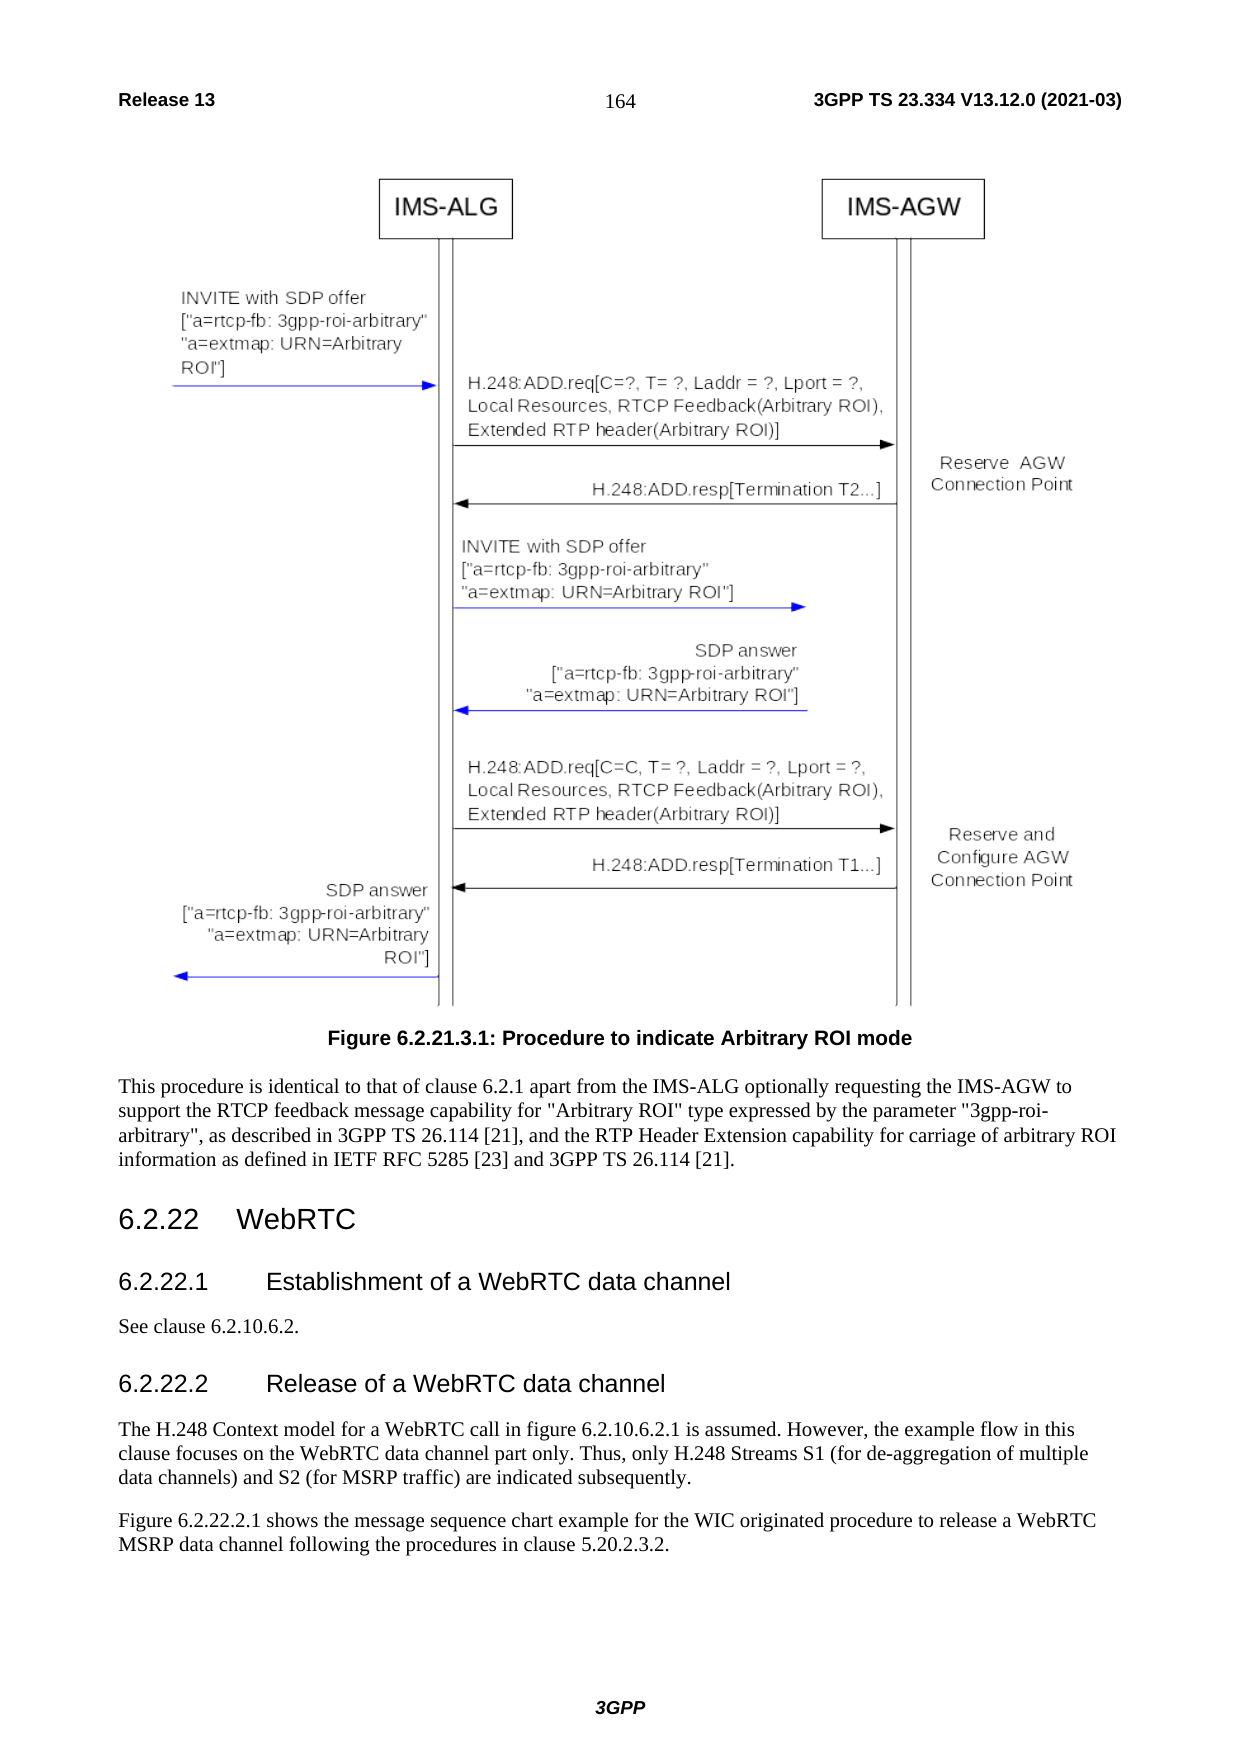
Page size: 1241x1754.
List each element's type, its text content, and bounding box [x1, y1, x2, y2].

text See clause 6.2.10.6.2. [118, 1314, 1122, 1338]
subtitle 6.2.22.1 Establishment of a WebRTC data channel [118, 1267, 1122, 1295]
text The H.248 Context model for a WebRTC call in figure 6.2.10.6.2.1 is assumed. However, the example flow in this clause focuses on the WebRTC data channel part only. Thus, only H.248 Streams S1 (for de-aggregation of multiple data channels) and S2 (for MSRP traffic) are indicated subsequently. [118, 1417, 1122, 1489]
subtitle 6.2.22.2 Release of a WebRTC data channel [118, 1369, 1122, 1398]
text Figure 6.2.21.3.1: Procedure to indicate Arbitrary ROI mode [118, 1025, 1122, 1049]
text Figure 6.2.22.2.1 shows the message sequence chart example for the WIC originated procedure to release a WebRTC MSRP data channel following the procedures in clause 5.20.2.3.2. [118, 1508, 1122, 1556]
subtitle 6.2.22 WebRTC [118, 1202, 1122, 1235]
text This procedure is identical to that of clause 6.2.1 apart from the IMS-ALG optionally requesting the IMS-AGW to support the RTCP feedback message capability for "Arbitrary ROI" type expressed by the parameter "3gpp-roi-arbitrary", as described in 3GPP TS 26.114 [21], and the RTP Header Extension capability for carriage of arbitrary ROI information as defined in IETF RFC 5285 [23] and 3GPP TS 26.114 [21]. [118, 1074, 1122, 1171]
